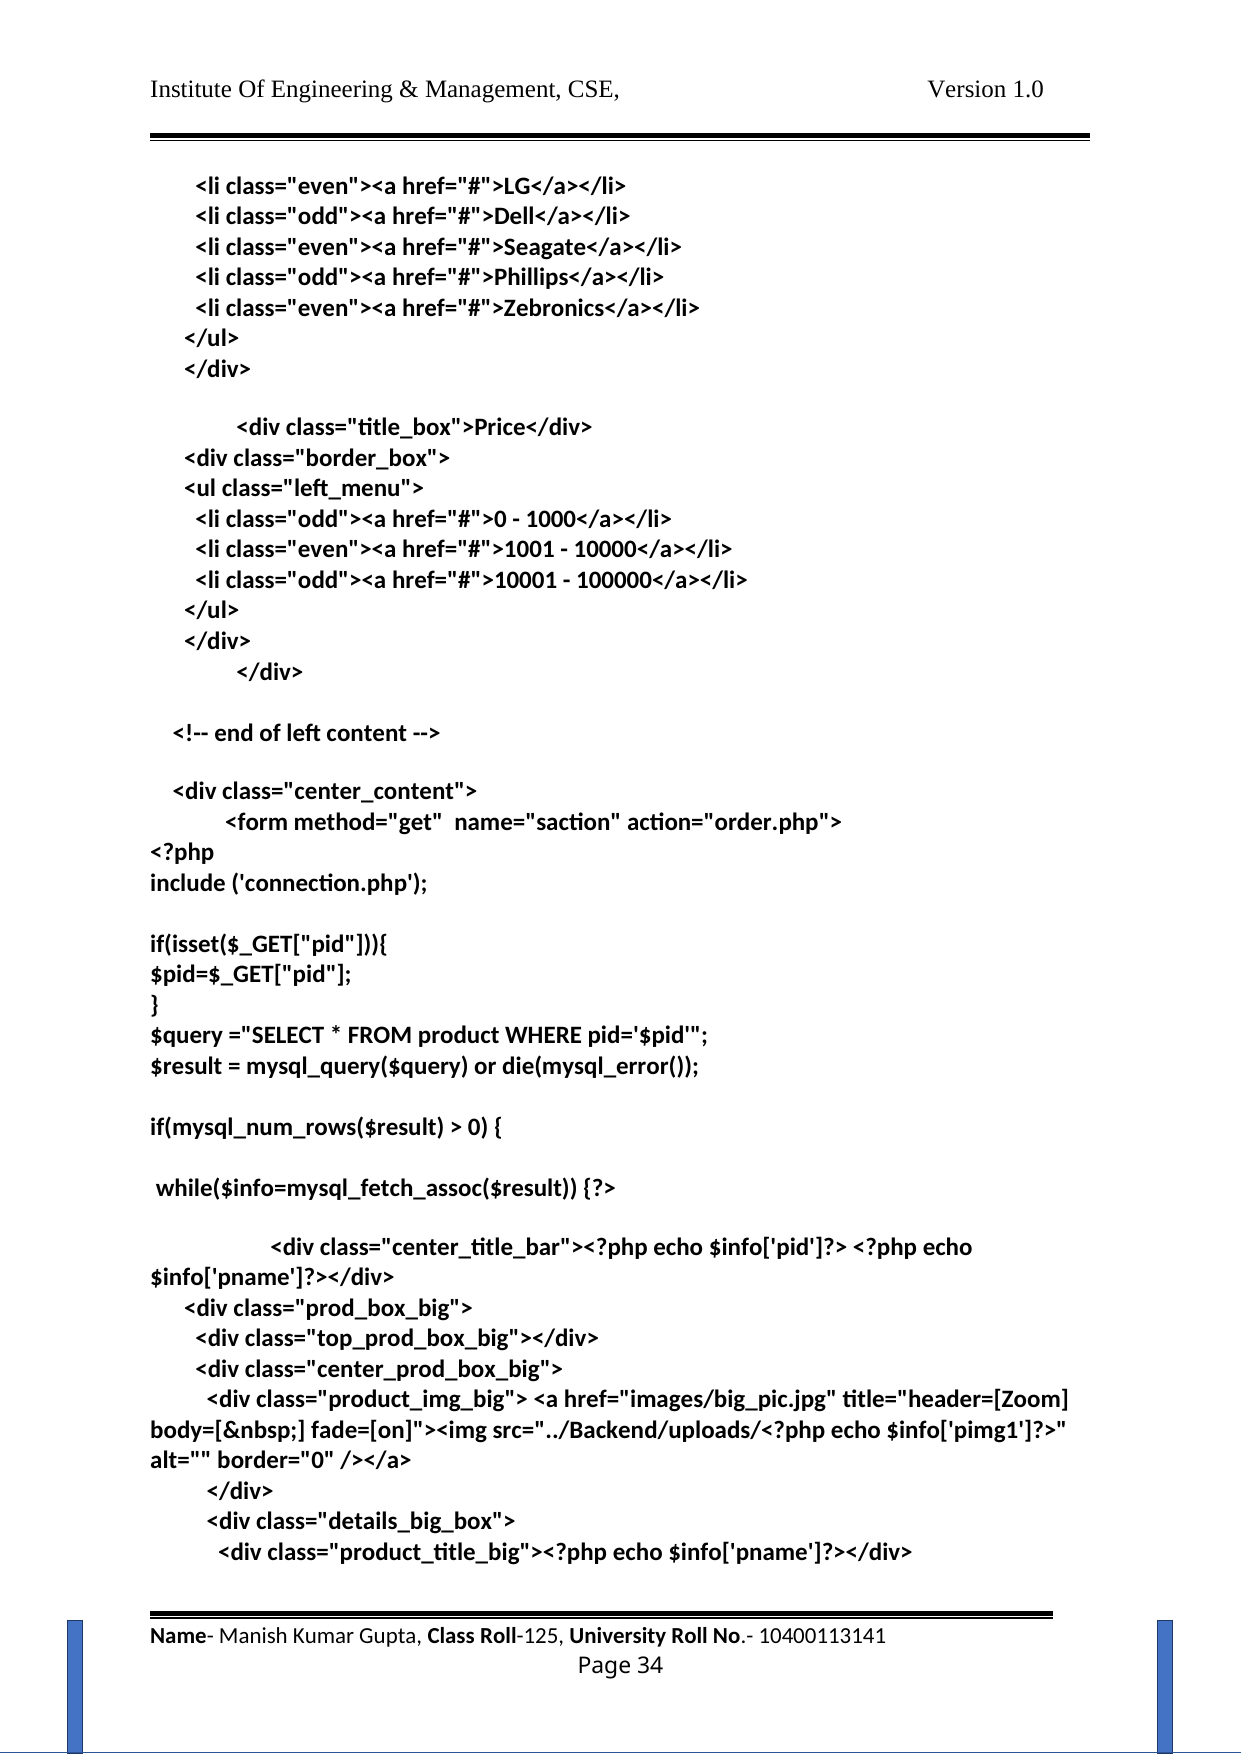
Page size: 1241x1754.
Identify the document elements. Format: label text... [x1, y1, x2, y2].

text <div class="center_title_bar"><?php echo $info['pid']?> <?php echo $info['pname']?></div> [150, 1231, 1090, 1292]
text <form method="get" name="saction" action="order.php"> [150, 806, 1090, 836]
text <?php [150, 836, 1090, 867]
text <li class="odd"><a href="#">0 - 1000</a></li> [150, 503, 1090, 534]
text <li class="odd"><a href="#">10001 - 100000</a></li> [150, 564, 1090, 595]
text $pid=$_GET["pid"]; [150, 958, 1090, 989]
text if(mysql_num_rows($result) > 0) { [150, 1111, 1090, 1142]
text <div class="prod_box_big"> [150, 1292, 1090, 1322]
text <li class="even"><a href="#">LG</a></li> [150, 170, 1090, 200]
text <ul class="left_menu"> [150, 473, 1090, 503]
text <div class="center_prod_box_big"> [150, 1353, 1090, 1383]
text <div class="title_box">Price</div> [150, 412, 1090, 442]
text <div class="product_title_big"><?php echo $info['pname']?></div> [150, 1536, 1090, 1566]
text <li class="odd"><a href="#">Phillips</a></li> [150, 261, 1090, 292]
text </ul> [150, 595, 1090, 625]
text include ('connection.php'); [150, 867, 1090, 897]
text <li class="even"><a href="#">1001 - 10000</a></li> [150, 534, 1090, 564]
text } [150, 989, 1090, 1019]
text </div> [150, 1475, 1090, 1505]
text <div class="top_prod_box_big"></div> [150, 1322, 1090, 1353]
text <li class="even"><a href="#">Zebronics</a></li> [150, 292, 1090, 322]
text <li class="odd"><a href="#">Dell</a></li> [150, 200, 1090, 231]
text <div class="details_big_box"> [150, 1505, 1090, 1536]
text <div class="center_content"> [150, 775, 1090, 806]
text if(isset($_GET["pid"])){ [150, 928, 1090, 958]
text <div class="product_img_big"> <a href="images/big_pic.jpg" title="header=[Zoom] body=[&nbsp;] fade=[on]"><img src="../Backend/uploads/<?php echo $info['pimg1']?>" alt="" border="0" /></a> [150, 1383, 1090, 1475]
text $query ="SELECT * FROM product WHERE pid='$pid'"; [150, 1019, 1090, 1050]
text </div> [150, 656, 1090, 686]
text <div class="border_box"> [150, 442, 1090, 473]
text <!-- end of left content --> [150, 717, 1090, 747]
text </ul> [150, 322, 1090, 353]
text while($info=mysql_fetch_assoc($result)) {?> [150, 1172, 1090, 1203]
text $result = mysql_query($query) or die(mysql_error()); [150, 1050, 1090, 1081]
text </div> [150, 625, 1090, 656]
text <li class="even"><a href="#">Seagate</a></li> [150, 231, 1090, 261]
text </div> [150, 353, 1090, 383]
